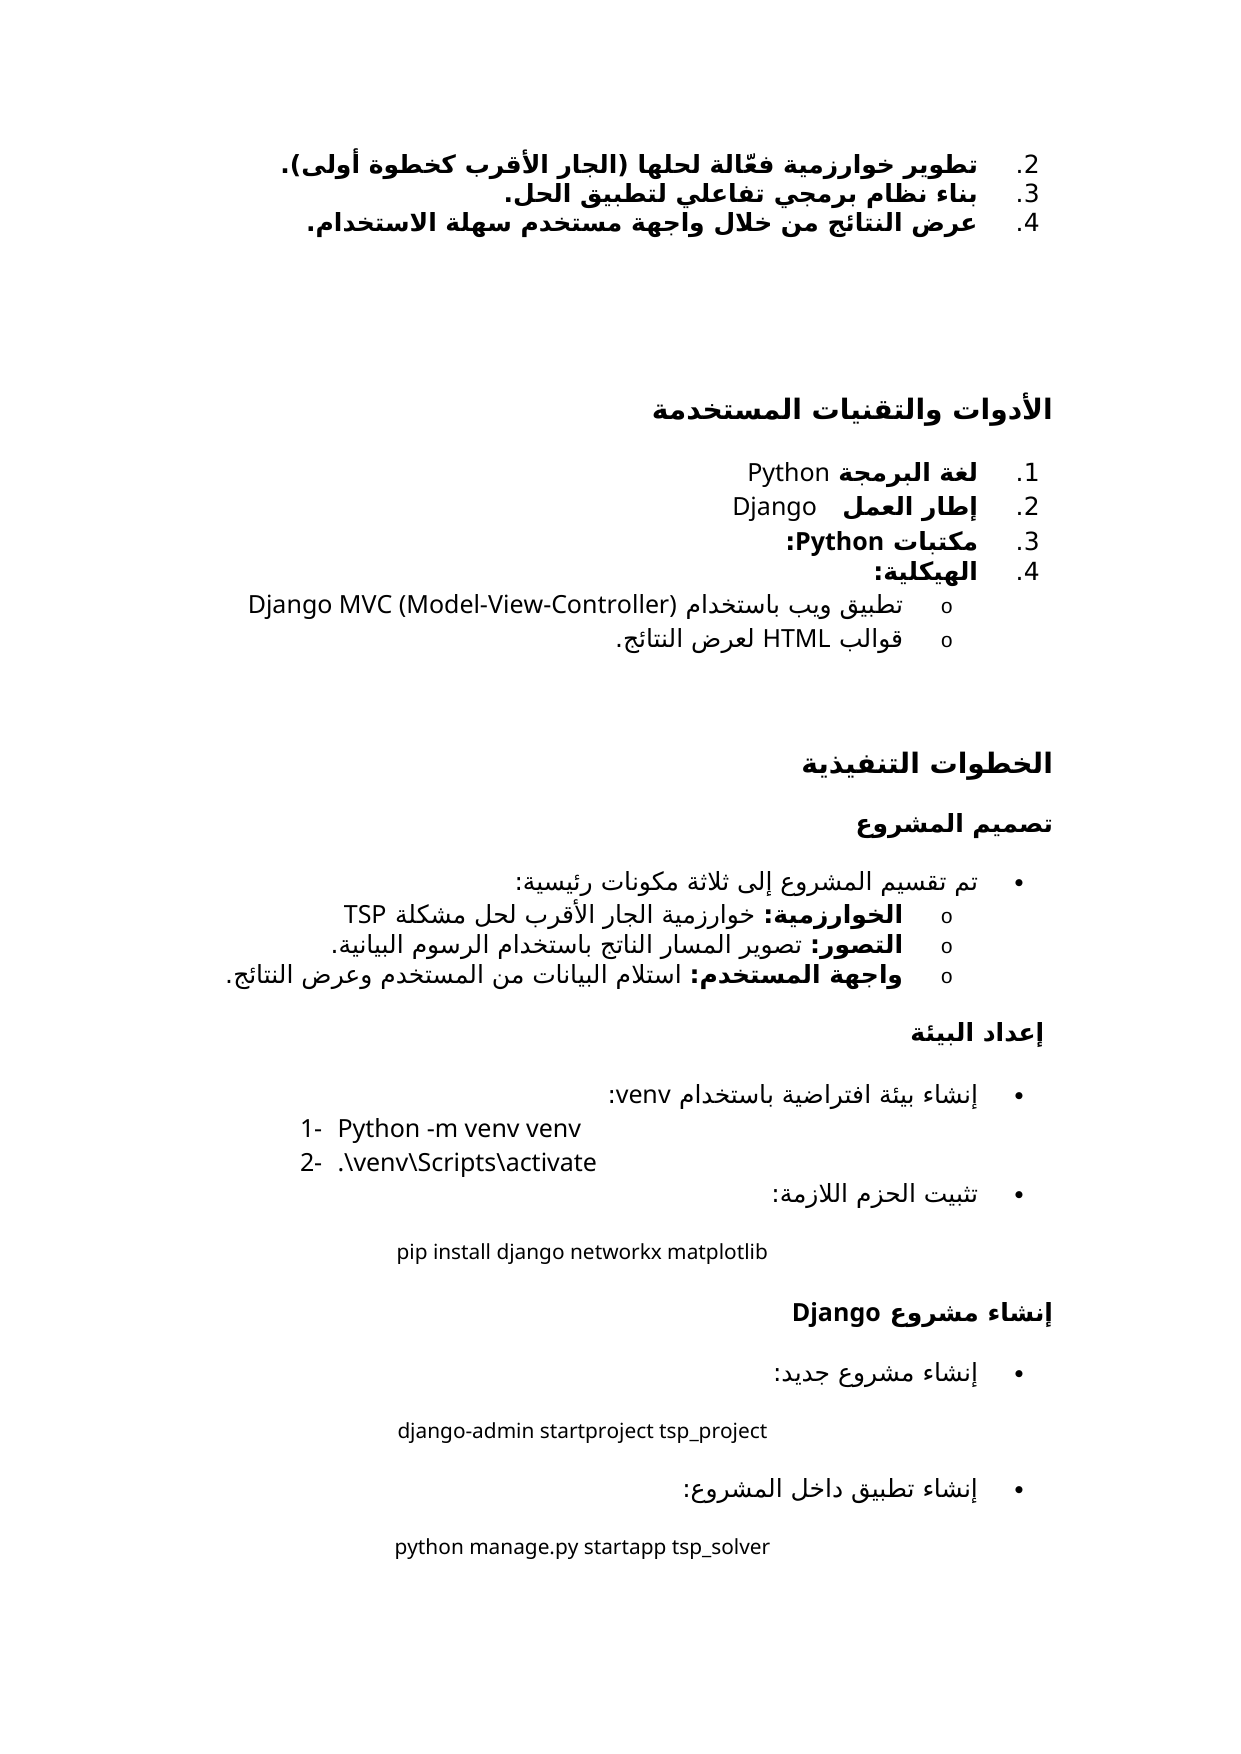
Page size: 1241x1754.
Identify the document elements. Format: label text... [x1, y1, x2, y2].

list إنشاء مشروع جديد: [187, 1358, 1016, 1387]
list لغة البرمجة Python [187, 455, 1016, 489]
text python manage.py startapp tsp_solver [187, 1532, 978, 1561]
list تثبيت الحزم اللازمة: [187, 1179, 1016, 1208]
list الهيكلية: [187, 557, 1016, 586]
list بناء نظام برمجي تفاعلي لتطبيق الحل. [187, 179, 1016, 208]
list التصور: تصوير المسار الناتج باستخدام الرسوم البيانية. [187, 930, 941, 960]
list إطار العمل Django [187, 489, 1016, 523]
list الخوارزمية: خوارزمية الجار الأقرب لحل مشكلة TSP [187, 896, 941, 930]
list تطوير خوارزمية فعّالة لحلها (الجار الأقرب كخطوة أولى). [187, 150, 1016, 179]
list واجهة المستخدم: استلام البيانات من المستخدم وعرض النتائج. [187, 960, 941, 989]
list إنشاء بيئة افتراضية باستخدام venv: [187, 1077, 1016, 1111]
list .\venv\Scripts\activate [300, 1145, 1053, 1179]
text الأدوات والتقنيات المستخدمة [187, 393, 1053, 426]
list Python -m venv venv [300, 1111, 1053, 1145]
text تصميم المشروع [187, 809, 1053, 838]
list تم تقسيم المشروع إلى ثلاثة مكونات رئيسية: [187, 867, 1016, 896]
list قوالب HTML لعرض النتائج. [187, 620, 941, 654]
list عرض النتائج من خلال واجهة مستخدم سهلة الاستخدام. [187, 208, 1016, 237]
text إعداد البيئة [187, 1018, 1053, 1048]
list مكتبات Python: [187, 523, 1016, 557]
text pip install django networkx matplotlib [187, 1237, 978, 1266]
text django-admin startproject tsp_project [187, 1416, 978, 1445]
list تطبيق ويب باستخدام Django MVC (Model-View-Controller) [187, 586, 941, 620]
text إنشاء مشروع Django [187, 1295, 1053, 1329]
list إنشاء تطبيق داخل المشروع: [187, 1474, 1016, 1503]
text الخطوات التنفيذية [187, 747, 1053, 779]
